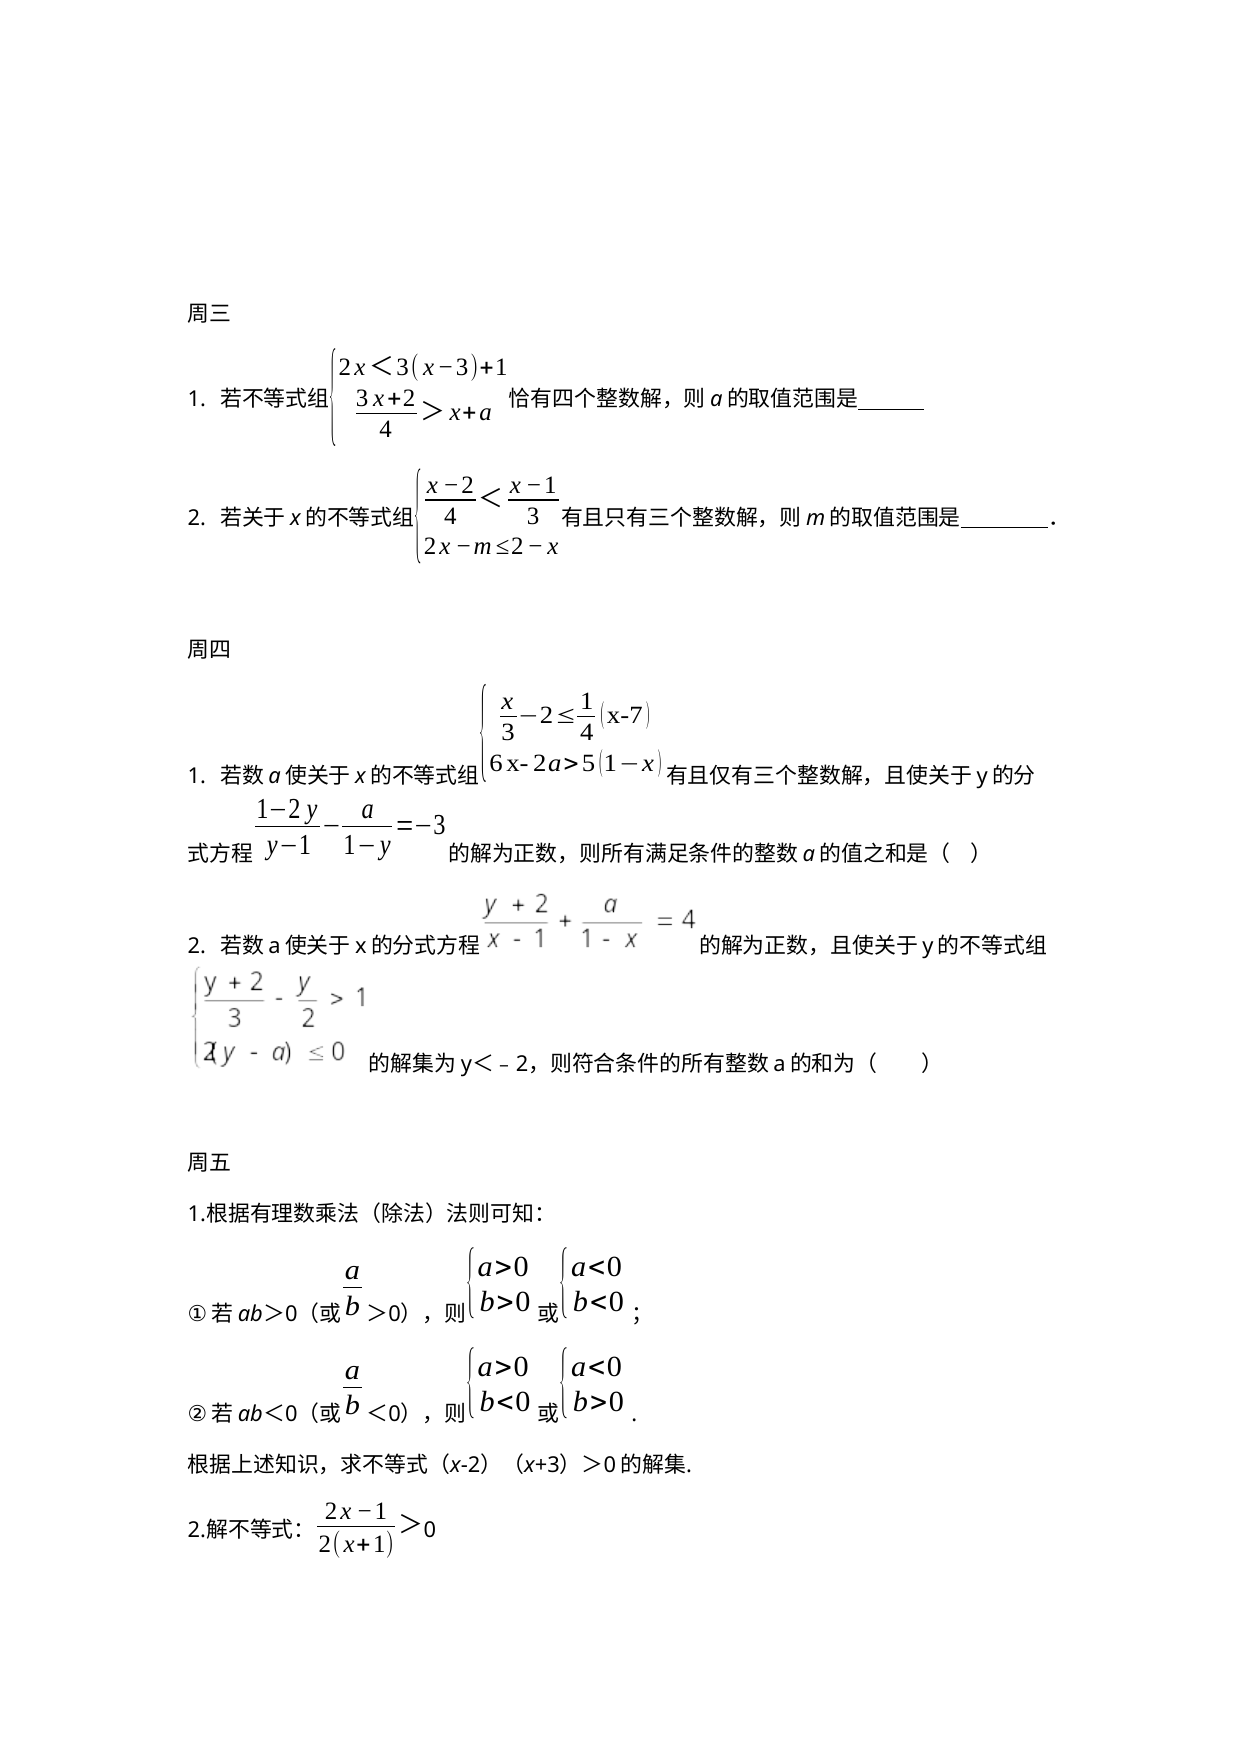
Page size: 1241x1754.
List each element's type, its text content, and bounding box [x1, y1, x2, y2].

list 若关于x的不等式组有且只有三个整数解，则m的取值范围是 ． [187, 467, 1053, 564]
text 2.解不等式：0 [187, 1498, 1053, 1559]
text 周三 [187, 296, 1053, 328]
list 若不等式组恰有四个整数解，则a的取值范围是 [187, 347, 1053, 447]
text 1.根据有理数乘法（除法）法则可知： [187, 1196, 1053, 1228]
text 周四 [187, 632, 1053, 664]
list 若数a使关于x的分式方程的解为正数，且使关于y的不等式组的解集为y＜﹣2，则符合条件的所有整数a的和为（ ） [187, 887, 1053, 1077]
text ②若ab＜0（或＜0），则或. [187, 1347, 1053, 1428]
text ①若ab＞0（或＞0），则或； [187, 1247, 1053, 1328]
list 若数a使关于x的不等式组有且仅有三个整数解，且使关于y的分式方程的解为正数，则所有满足条件的整数a的值之和是（ ） [187, 683, 1053, 868]
text 根据上述知识，求不等式（x-2）（x+3）＞0的解集. [187, 1447, 1053, 1478]
text 周五 [187, 1145, 1053, 1177]
